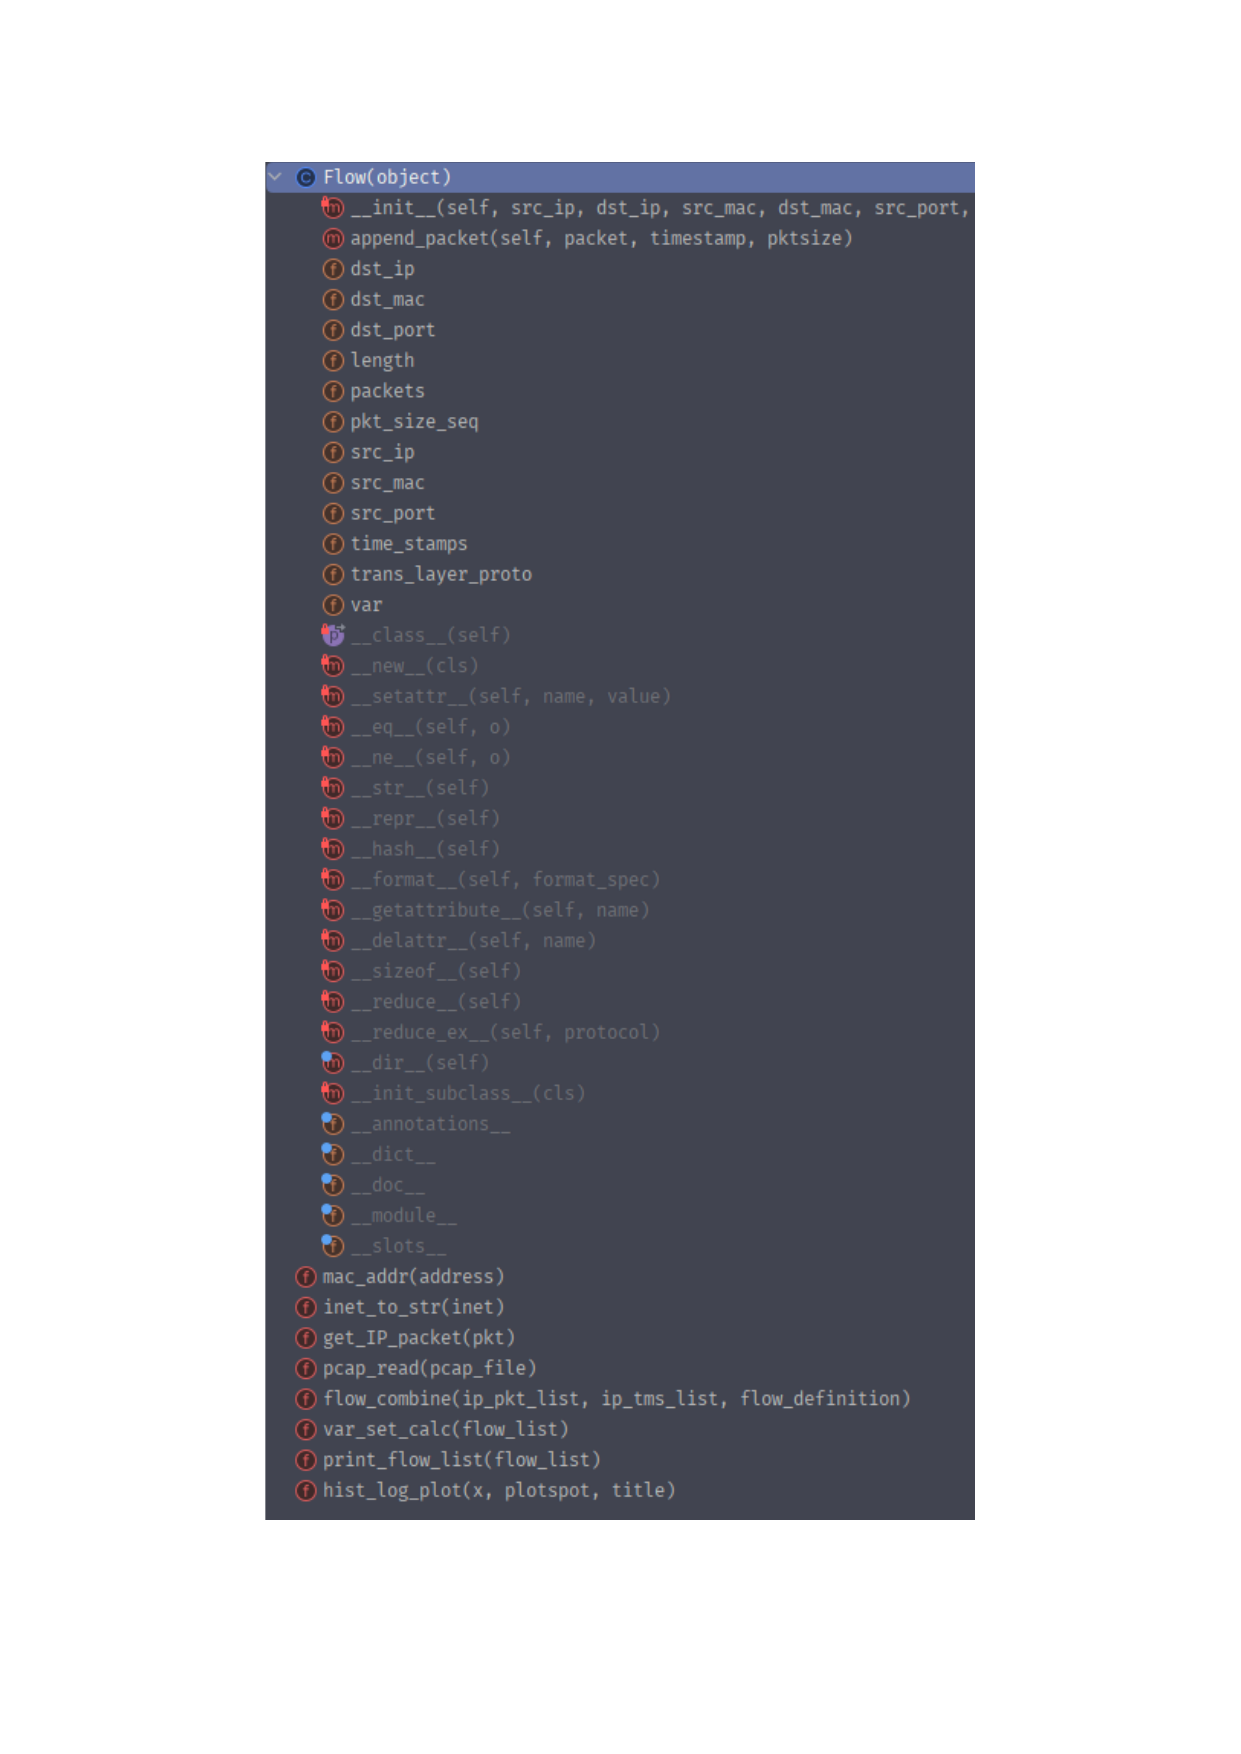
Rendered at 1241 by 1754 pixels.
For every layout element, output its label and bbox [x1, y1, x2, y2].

picture [265, 162, 975, 1520]
